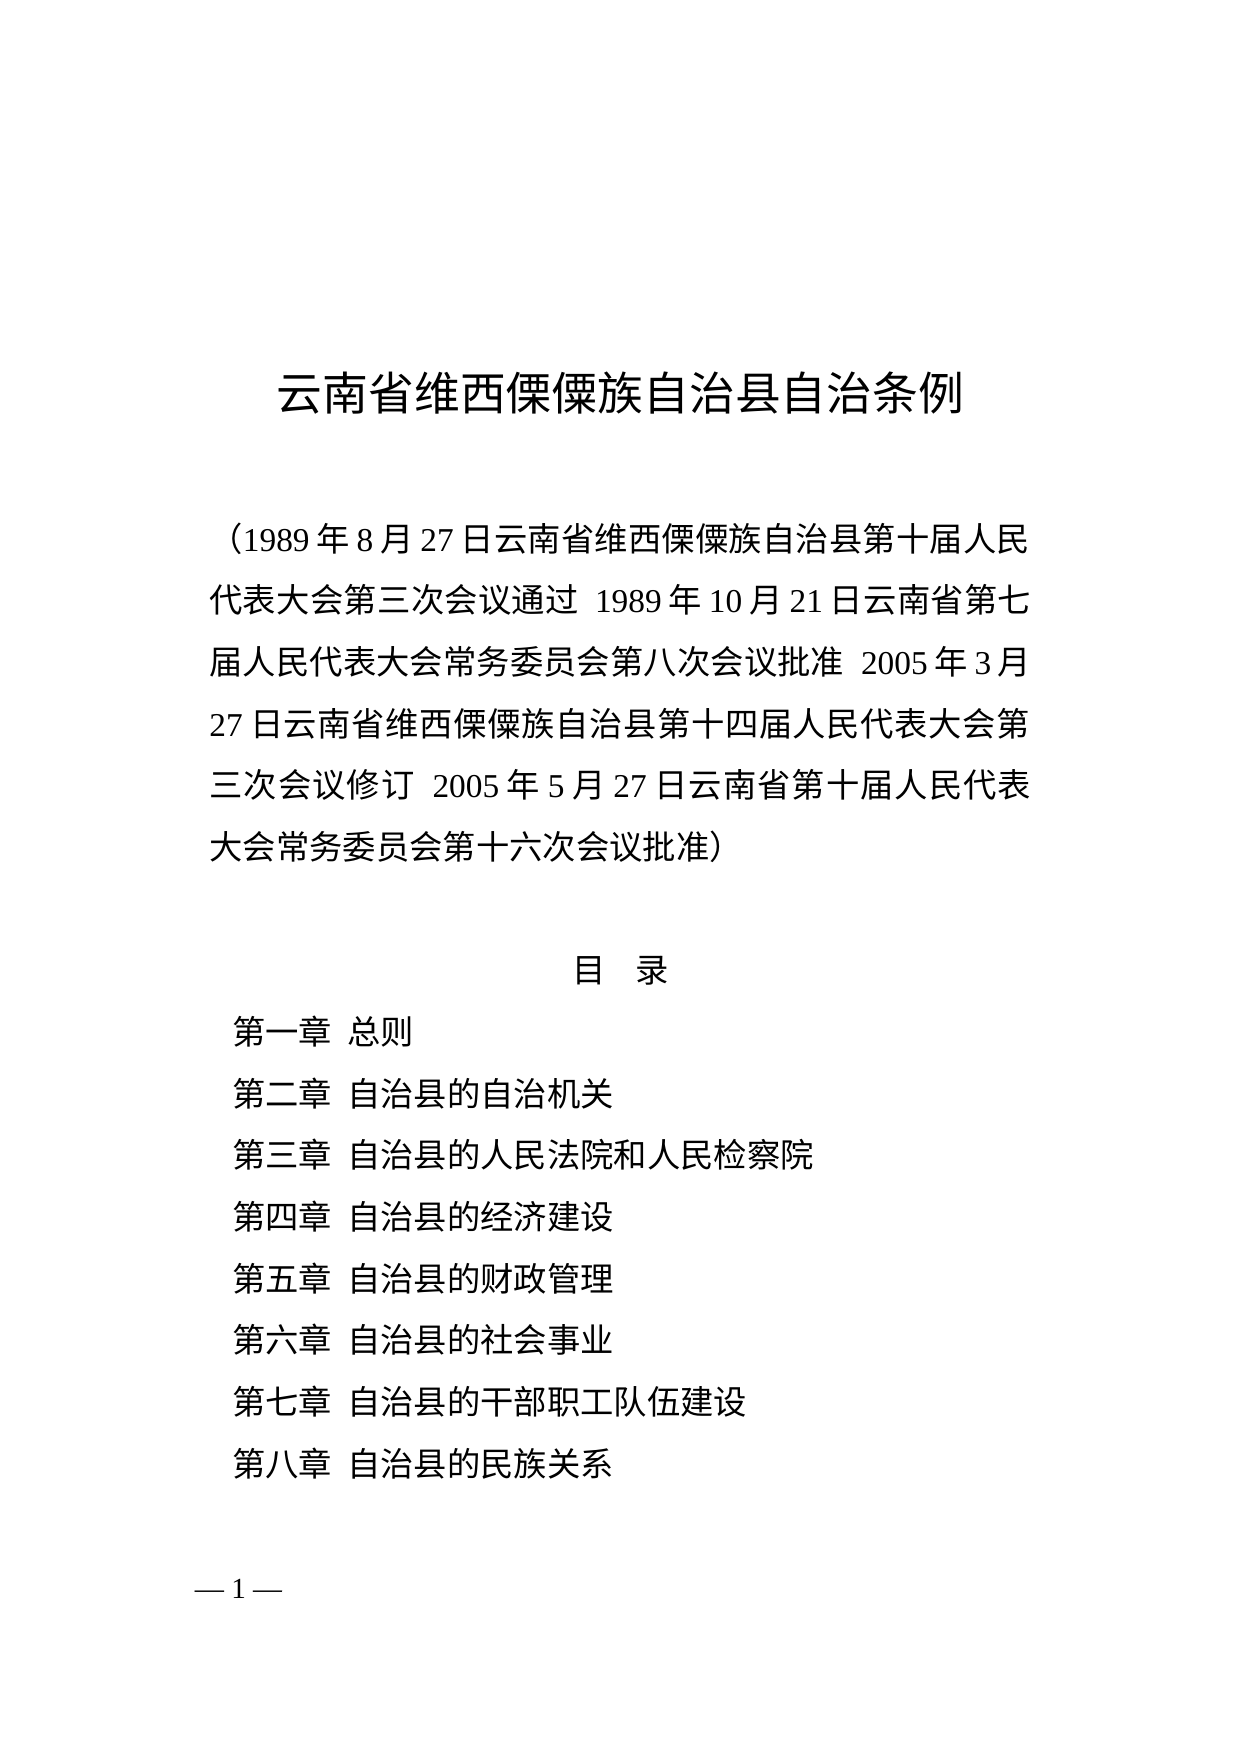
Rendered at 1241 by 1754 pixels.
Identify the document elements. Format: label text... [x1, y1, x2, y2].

text （1989年8月27日云南省维西傈僳族自治县第十届人民代表大会第三次会议通过 1989年10月21日云南省第七届人民代表大会常务委员会第八次会议批准 2005年3月27日云南省维西傈僳族自治县第十四届人民代表大会第三次会议修订 2005年5月27日云南省第十届人民代表大会常务委员会第十六次会议批准） [209, 502, 1031, 872]
text 第二章 自治县的自治机关 [165, 1057, 1075, 1118]
text 第六章 自治县的社会事业 [165, 1303, 1075, 1365]
text 第八章 自治县的民族关系 [165, 1427, 1075, 1488]
text 第七章 自治县的干部职工队伍建设 [165, 1365, 1075, 1427]
text 第四章 自治县的经济建设 [165, 1180, 1075, 1242]
text 目 录 [165, 933, 1075, 995]
text 云南省维西傈僳族自治县自治条例 [165, 341, 1075, 440]
text 第三章 自治县的人民法院和人民检察院 [165, 1118, 1075, 1180]
text 第五章 自治县的财政管理 [165, 1242, 1075, 1303]
text 第一章 总则 [165, 995, 1075, 1057]
